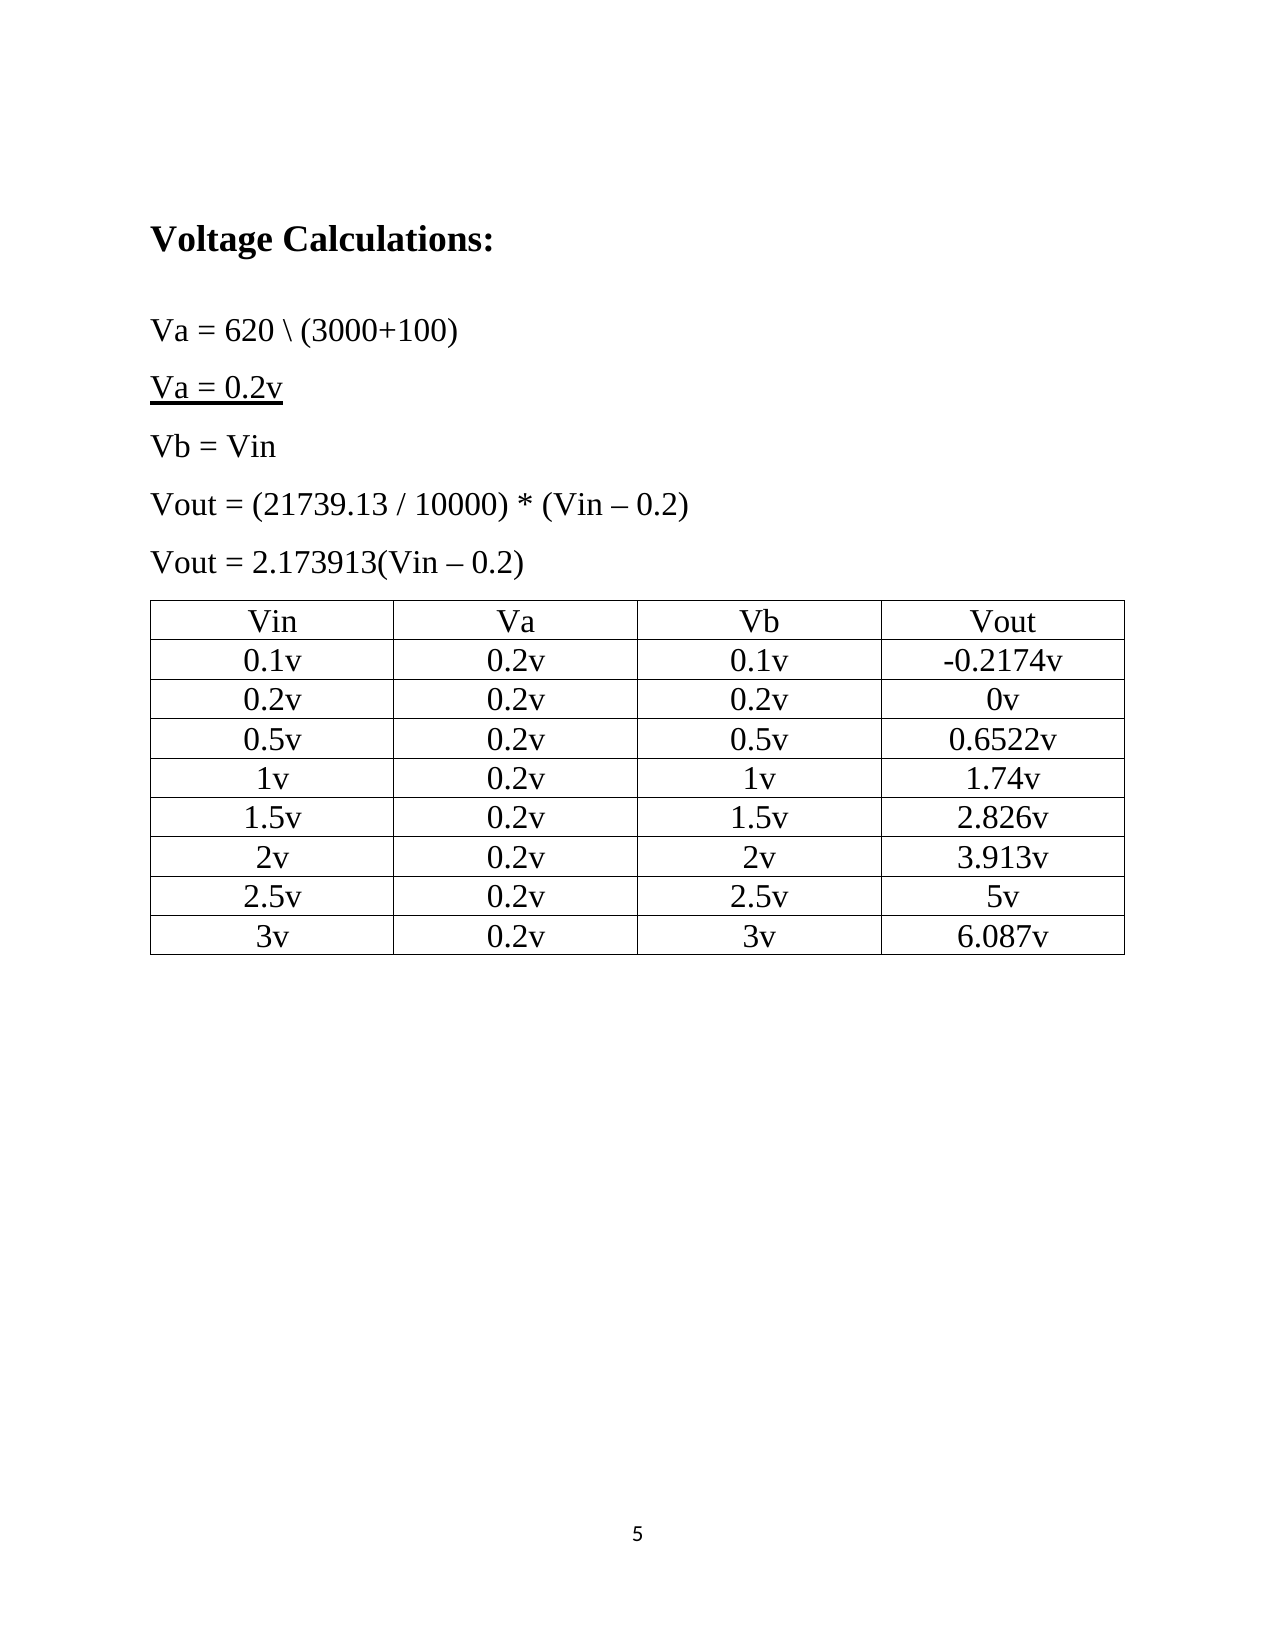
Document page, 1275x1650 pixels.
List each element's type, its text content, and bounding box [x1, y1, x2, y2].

table_header Vin [151, 601, 393, 639]
text Vout = (21739.13 / 10000) * (Vin – 0.2) [150, 484, 1125, 522]
table_cell 3.913v [882, 837, 1124, 876]
table_cell 0v [882, 680, 1124, 718]
text Va = 0.2v [150, 368, 1125, 406]
table_cell 0.5v [151, 719, 393, 757]
table_cell 2.5v [638, 877, 881, 915]
table_cell 0.5v [638, 719, 881, 757]
table_cell 1.74v [882, 759, 1124, 797]
table_cell 3v [151, 916, 393, 954]
table_cell 1v [638, 759, 881, 797]
table_cell 0.2v [394, 759, 637, 797]
table_cell 2.826v [882, 798, 1124, 836]
table_cell 0.2v [638, 680, 881, 718]
table_header Vout [882, 601, 1124, 639]
table_cell 0.1v [638, 640, 881, 679]
table_cell 0.2v [394, 680, 637, 718]
table_cell 1.5v [151, 798, 393, 836]
table_cell 0.2v [394, 916, 637, 954]
table_header Va [394, 601, 637, 639]
table_cell 2.5v [151, 877, 393, 915]
table_cell 0.2v [394, 719, 637, 757]
table_cell 1v [151, 759, 393, 797]
table_cell 6.087v [882, 916, 1124, 954]
table_cell 0.2v [394, 798, 637, 836]
subtitle Voltage Calculations: [150, 216, 1125, 259]
text Vb = Vin [150, 426, 1125, 464]
text Vout = 2.173913(Vin – 0.2) [150, 542, 1125, 580]
table_cell 0.2v [151, 680, 393, 718]
table_cell 3v [638, 916, 881, 954]
table_cell 1.5v [638, 798, 881, 836]
table_cell 0.2v [394, 640, 637, 679]
table_cell 5v [882, 877, 1124, 915]
text Va = 620 \ (3000+100) [150, 310, 1125, 348]
table_header Vb [638, 601, 881, 639]
table_cell -0.2174v [882, 640, 1124, 679]
table_cell 2v [151, 837, 393, 876]
table_cell 0.6522v [882, 719, 1124, 757]
table_cell 0.2v [394, 877, 637, 915]
table_cell 0.2v [394, 837, 637, 876]
table_cell 0.1v [151, 640, 393, 679]
table_cell 2v [638, 837, 881, 876]
